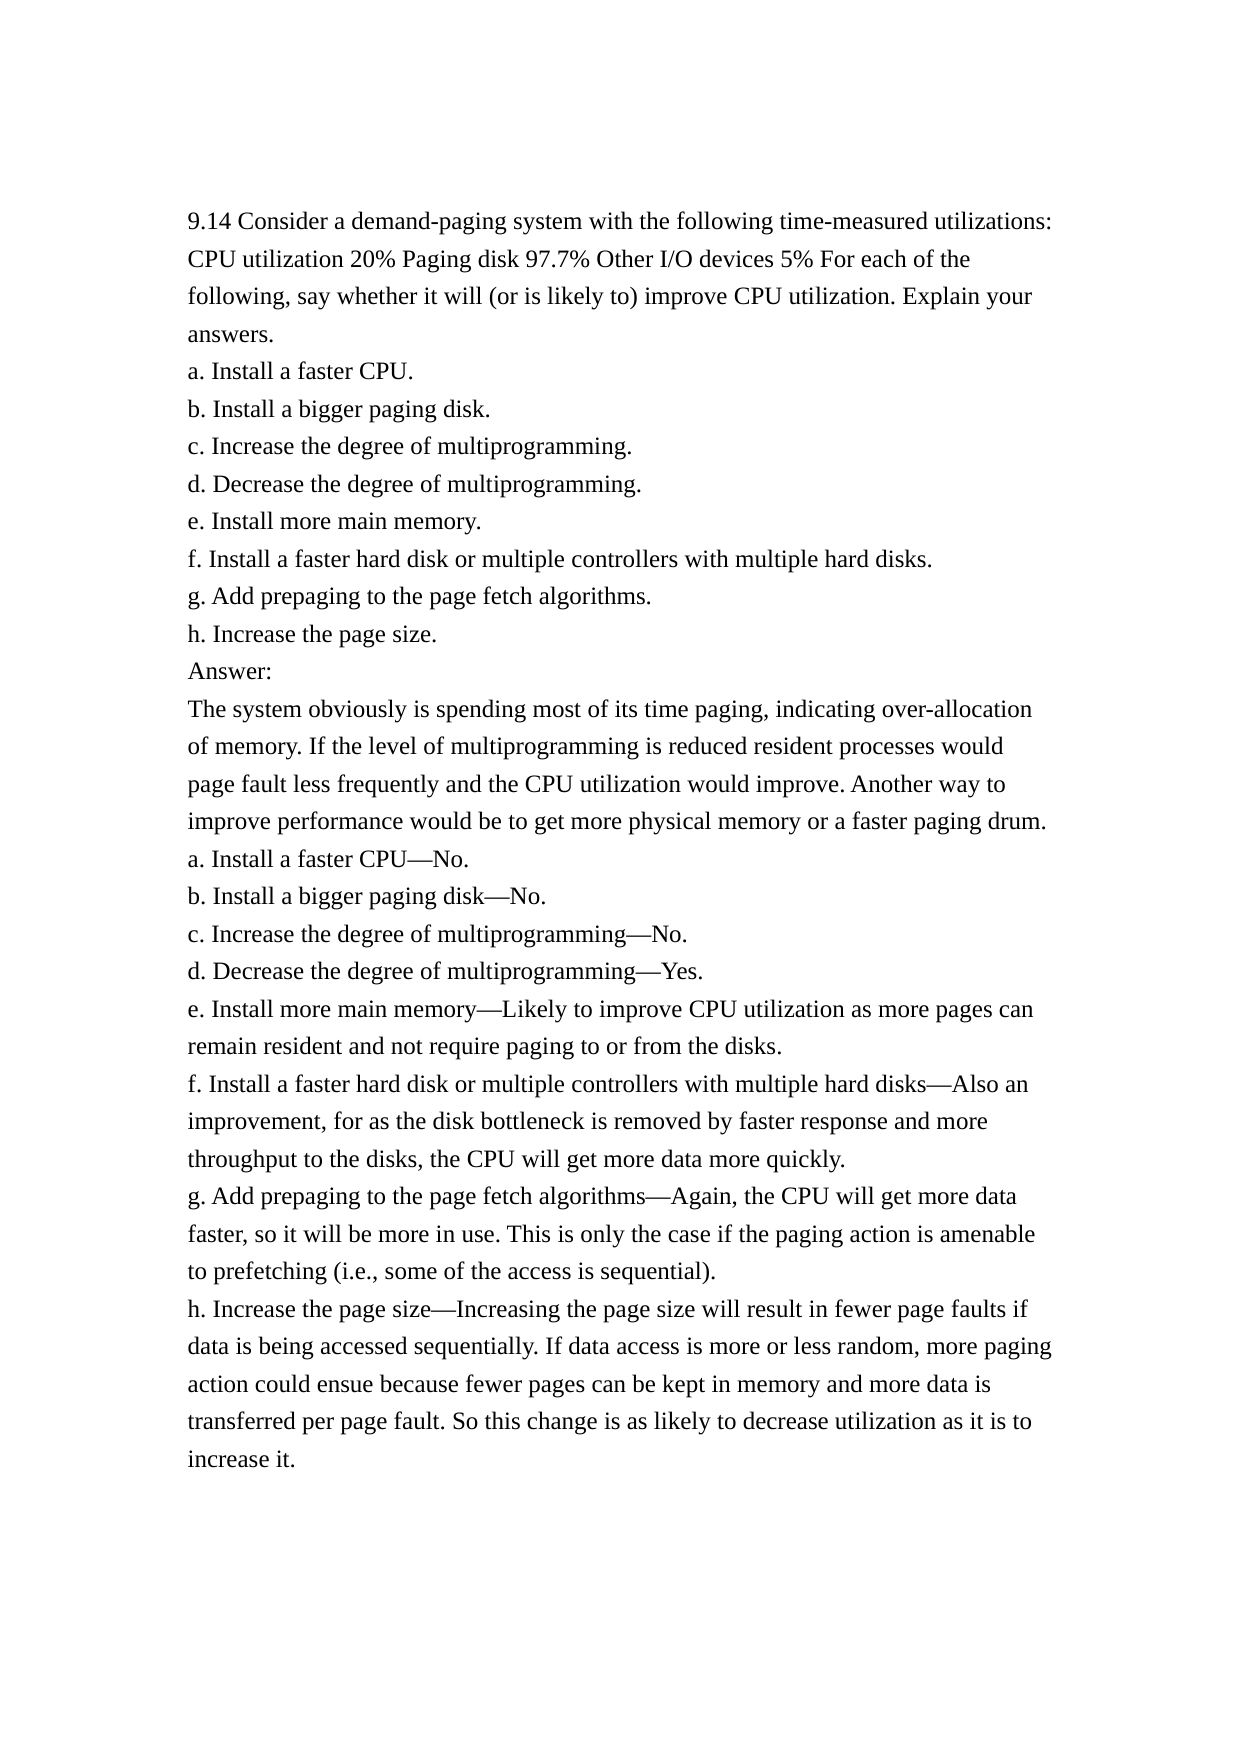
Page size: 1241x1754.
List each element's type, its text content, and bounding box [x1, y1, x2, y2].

text 9.14 Consider a demand-paging system with the following time-measured utilizations: CPU utilization 20% Paging disk 97.7% Other I/O devices 5% For each of the following, say whether it will (or is likely to) improve CPU utilization. Explain your answers. [187, 202, 1053, 352]
text h. Increase the page size. [187, 614, 1053, 652]
text b. Install a bigger paging disk—No. [187, 877, 1053, 914]
text d. Decrease the degree of multiprogramming—Yes. [187, 952, 1053, 989]
text e. Install more main memory—Likely to improve CPU utilization as more pages can remain resident and not require paging to or from the disks. [187, 989, 1053, 1064]
text b. Install a bigger paging disk. [187, 389, 1053, 427]
text g. Add prepaging to the page fetch algorithms. [187, 577, 1053, 614]
text Answer: [187, 652, 1053, 689]
text c. Increase the degree of multiprogramming—No. [187, 914, 1053, 952]
text g. Add prepaging to the page fetch algorithms—Again, the CPU will get more data faster, so it will be more in use. This is only the case if the paging action is amenable to prefetching (i.e., some of the access is sequential). [187, 1177, 1053, 1289]
text d. Decrease the degree of multiprogramming. [187, 464, 1053, 502]
text c. Increase the degree of multiprogramming. [187, 427, 1053, 464]
text h. Increase the page size—Increasing the page size will result in fewer page faults if data is being accessed sequentially. If data access is more or less random, more paging action could ensue because fewer pages can be kept in memory and more data is transferred per page fault. So this change is as likely to decrease utilization as it is to increase it. [187, 1289, 1053, 1477]
text The system obviously is spending most of its time paging, indicating over-allocation of memory. If the level of multiprogramming is reduced resident processes would page fault less frequently and the CPU utilization would improve. Another way to improve performance would be to get more physical memory or a faster paging drum. a. Install a faster CPU—No. [187, 689, 1053, 877]
text f. Install a faster hard disk or multiple controllers with multiple hard disks. [187, 539, 1053, 577]
text f. Install a faster hard disk or multiple controllers with multiple hard disks—Also an improvement, for as the disk bottleneck is removed by faster response and more throughput to the disks, the CPU will get more data more quickly. [187, 1064, 1053, 1177]
text e. Install more main memory. [187, 502, 1053, 539]
text a. Install a faster CPU. [187, 352, 1053, 389]
